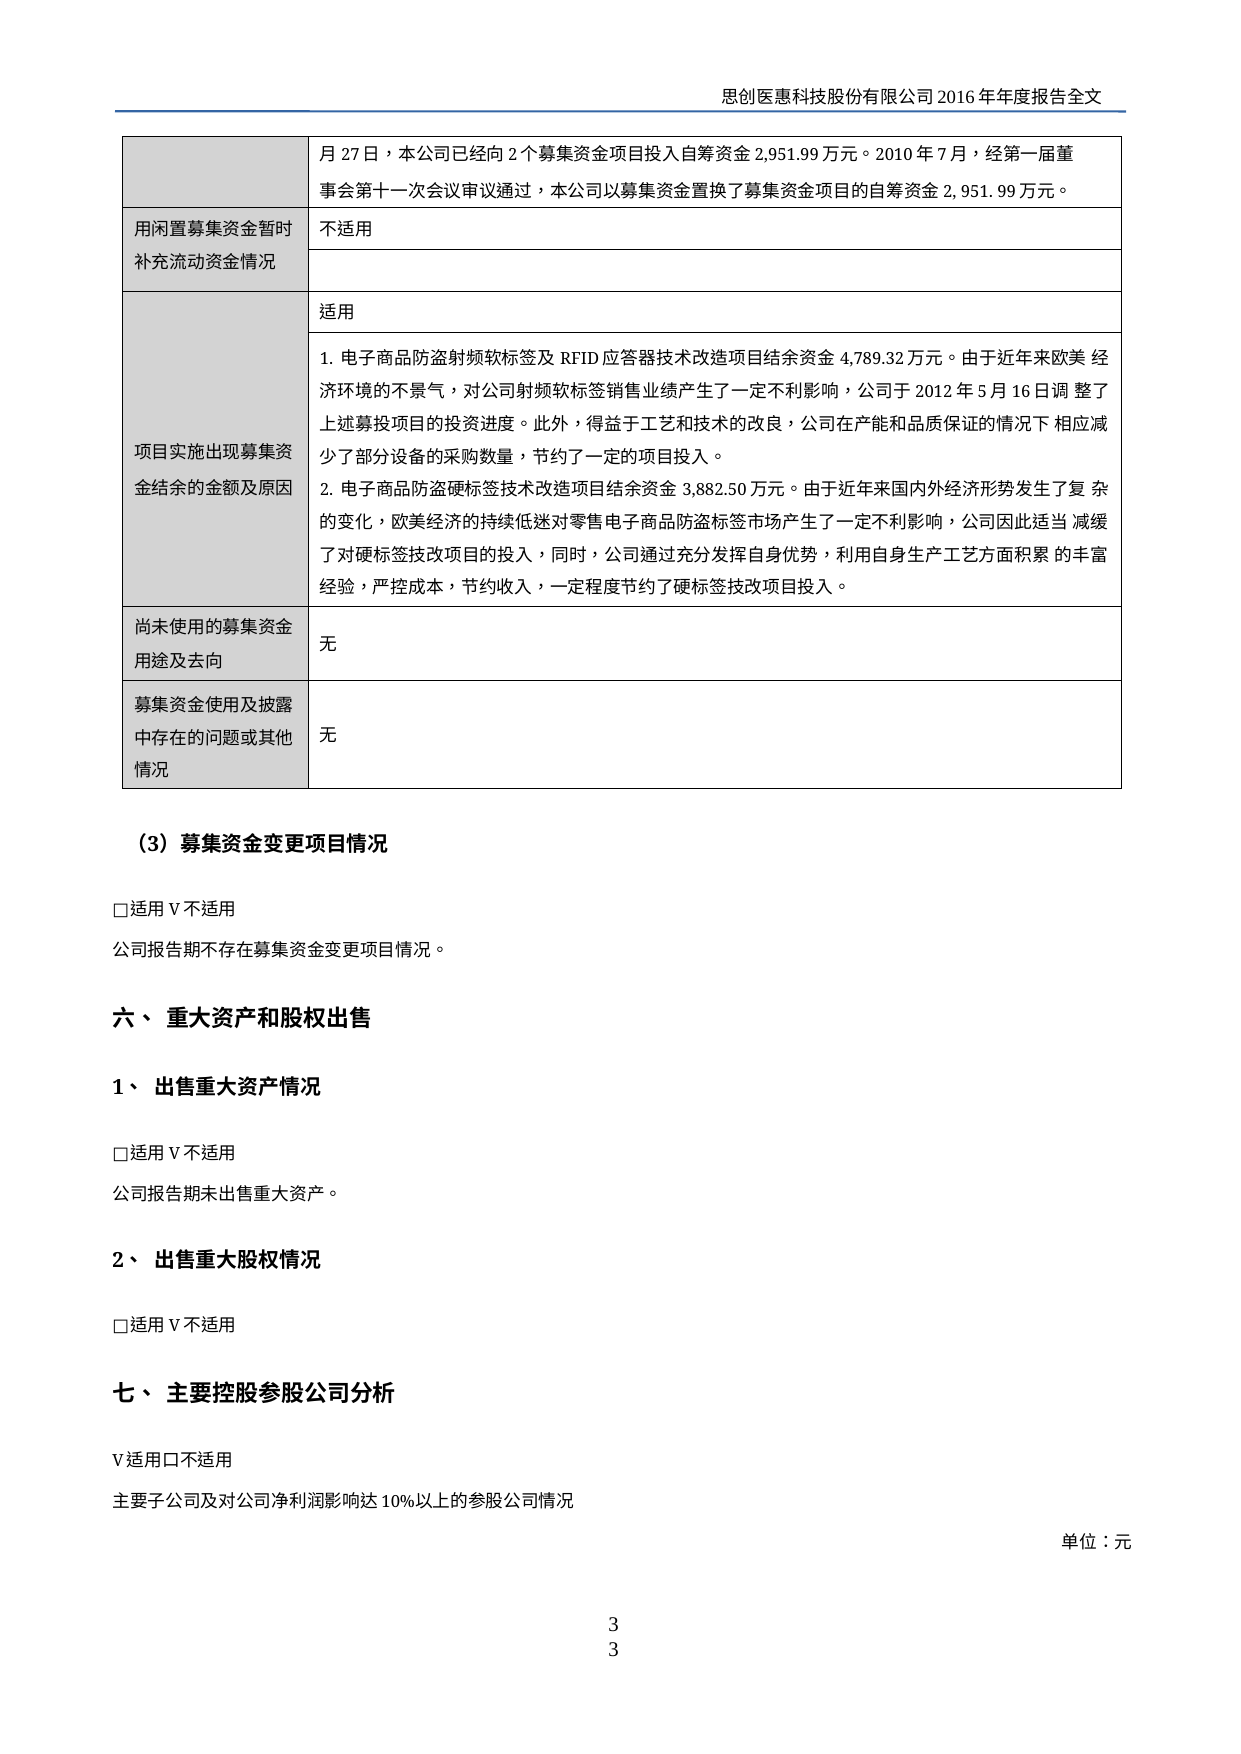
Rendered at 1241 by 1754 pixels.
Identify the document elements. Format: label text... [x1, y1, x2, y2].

text □适用V不适用 [112, 897, 1132, 921]
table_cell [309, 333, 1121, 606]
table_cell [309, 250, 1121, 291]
text 单位：元 [112, 1529, 1132, 1553]
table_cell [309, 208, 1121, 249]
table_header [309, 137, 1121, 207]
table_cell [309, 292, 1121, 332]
text 公司报告期未出售重大资产。 [112, 1181, 1132, 1205]
text □适用V不适用 [112, 1313, 1132, 1337]
text 2、 出售重大股权情况 [112, 1245, 1132, 1273]
text 主要子公司及对公司净利润影响达10%以上的参股公司情况 [112, 1488, 1132, 1512]
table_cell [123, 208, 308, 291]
text （3）募集资金变更项目情况 [112, 829, 1132, 857]
text □适用V不适用 [112, 1140, 1132, 1164]
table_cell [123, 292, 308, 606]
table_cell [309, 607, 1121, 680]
text 公司报告期不存在募集资金变更项目情况。 [112, 938, 1132, 962]
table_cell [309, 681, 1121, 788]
text 七、 主要控股参股公司分析 [112, 1377, 1132, 1408]
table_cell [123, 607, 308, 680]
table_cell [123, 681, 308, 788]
text 1、 出售重大资产情况 [112, 1072, 1132, 1101]
text 六、 重大资产和股权出售 [112, 1001, 1132, 1033]
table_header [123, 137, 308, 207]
text V适用口不适用 [112, 1447, 1132, 1472]
